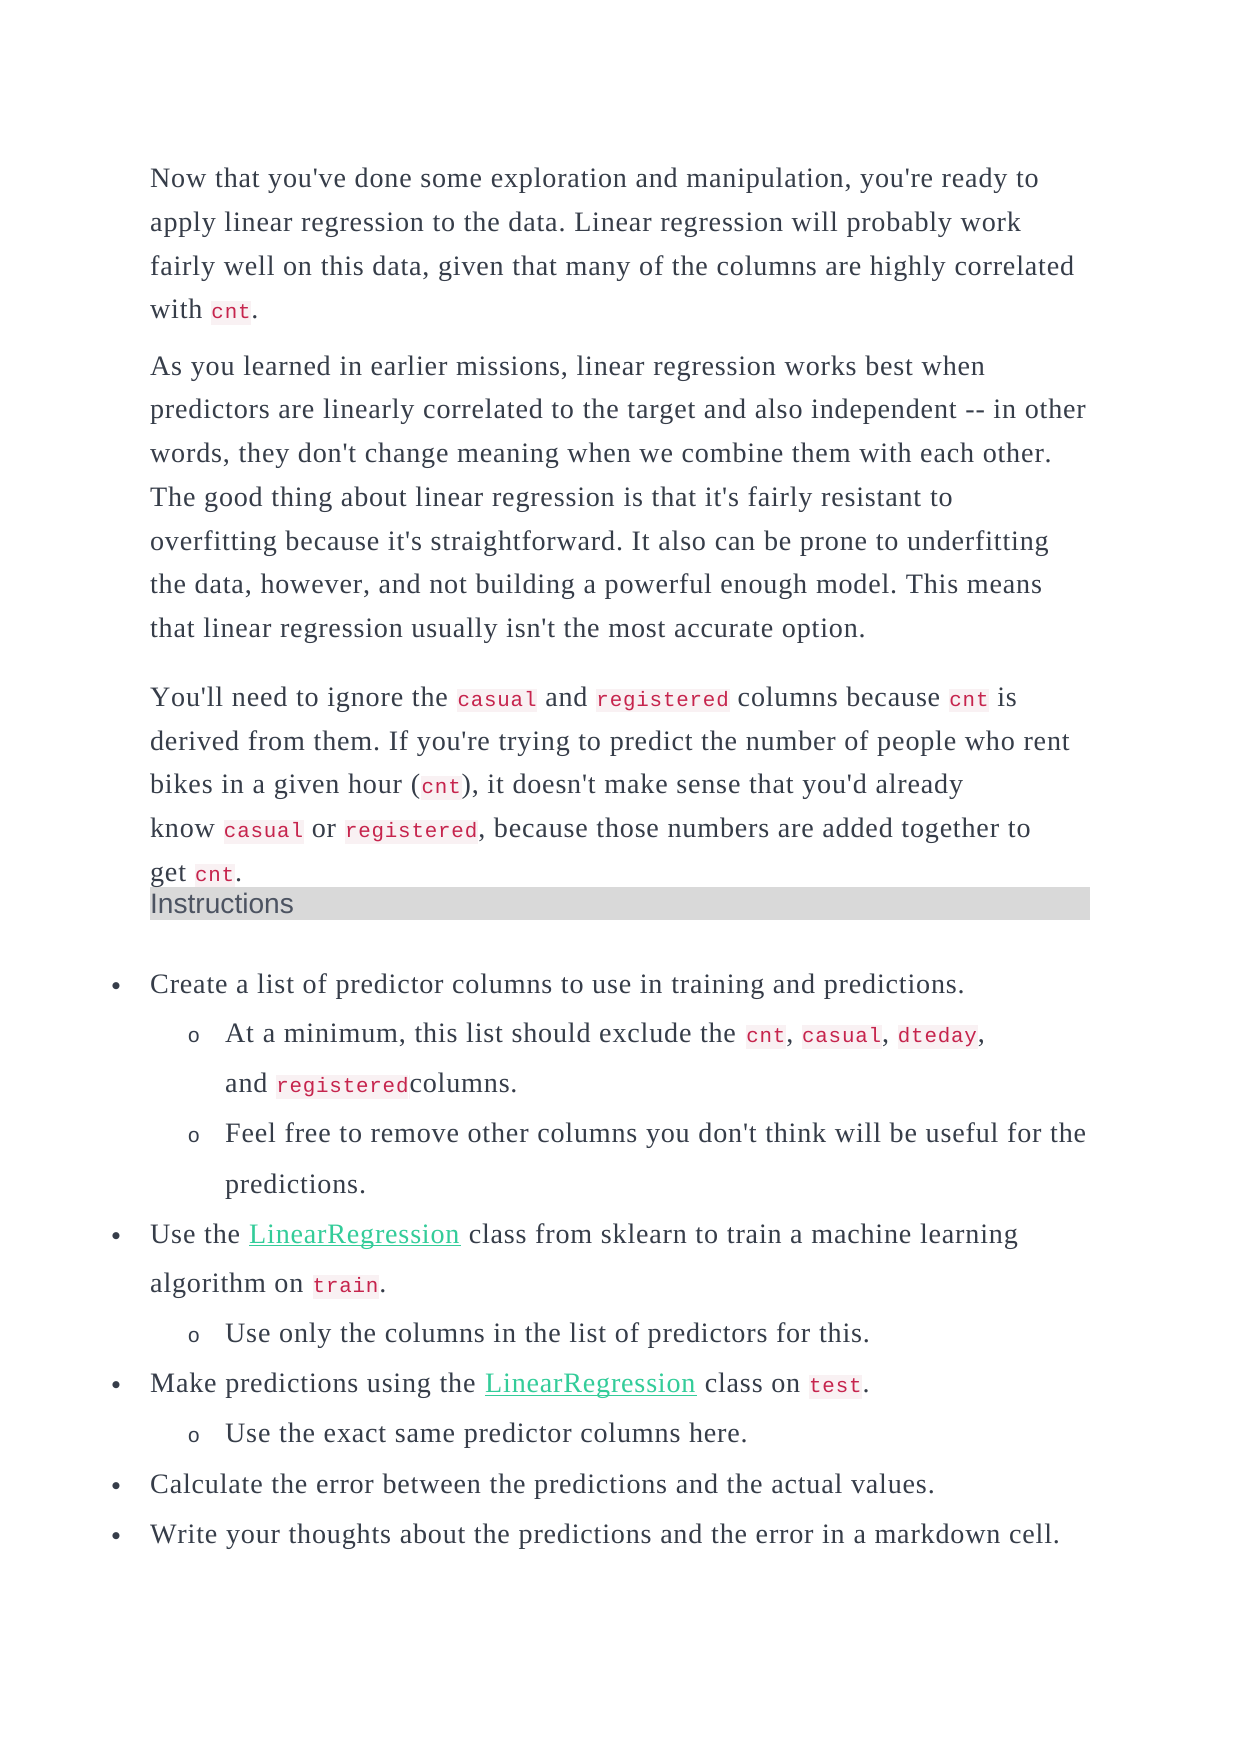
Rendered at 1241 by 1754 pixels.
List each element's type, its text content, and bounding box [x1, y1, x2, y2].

list Calculate the error between the predictions and the actual values. [112, 1449, 1090, 1499]
list Use only the columns in the list of predictors for this. [187, 1299, 1090, 1349]
text You'll need to ignore the casual and registered columns because cnt is derived from them. If you're trying to predict the number of people who rent bikes in a given hour (cnt), it doesn't make sense that you'd already know casual or registered, because those numbers are added together to get cnt. [150, 669, 1090, 887]
text Instructions [150, 887, 1090, 920]
text As you learned in earlier missions, linear regression works best when predictors are linearly correlated to the target and also independent -- in other words, they don't change meaning when we combine them with each other. The good thing about linear regression is that it's fairly resistant to overfitting because it's straightforward. It also can be prone to underfitting the data, however, and not building a powerful enough model. This means that linear regression usually isn't the most accurate option. [150, 337, 1090, 644]
list At a minimum, this list should exclude the cnt, casual, dteday, and registeredcolumns. [187, 999, 1090, 1099]
list Create a list of predictor columns to use in training and predictions. [112, 949, 1090, 999]
list Use the exact same predictor columns here. [187, 1399, 1090, 1449]
list Make predictions using the LinearRegression class on test. [112, 1349, 1090, 1399]
list Feel free to remove other columns you don't think will be useful for the predictions. [187, 1099, 1090, 1199]
list Use the LinearRegression class from sklearn to train a machine learning algorithm on train. [112, 1199, 1090, 1299]
list Write your thoughts about the predictions and the error in a markdown cell. [112, 1499, 1090, 1549]
text Now that you've done some exploration and manipulation, you're ready to apply linear regression to the data. Linear regression will probably work fairly well on this data, given that many of the columns are highly correlated with cnt. [150, 150, 1090, 325]
